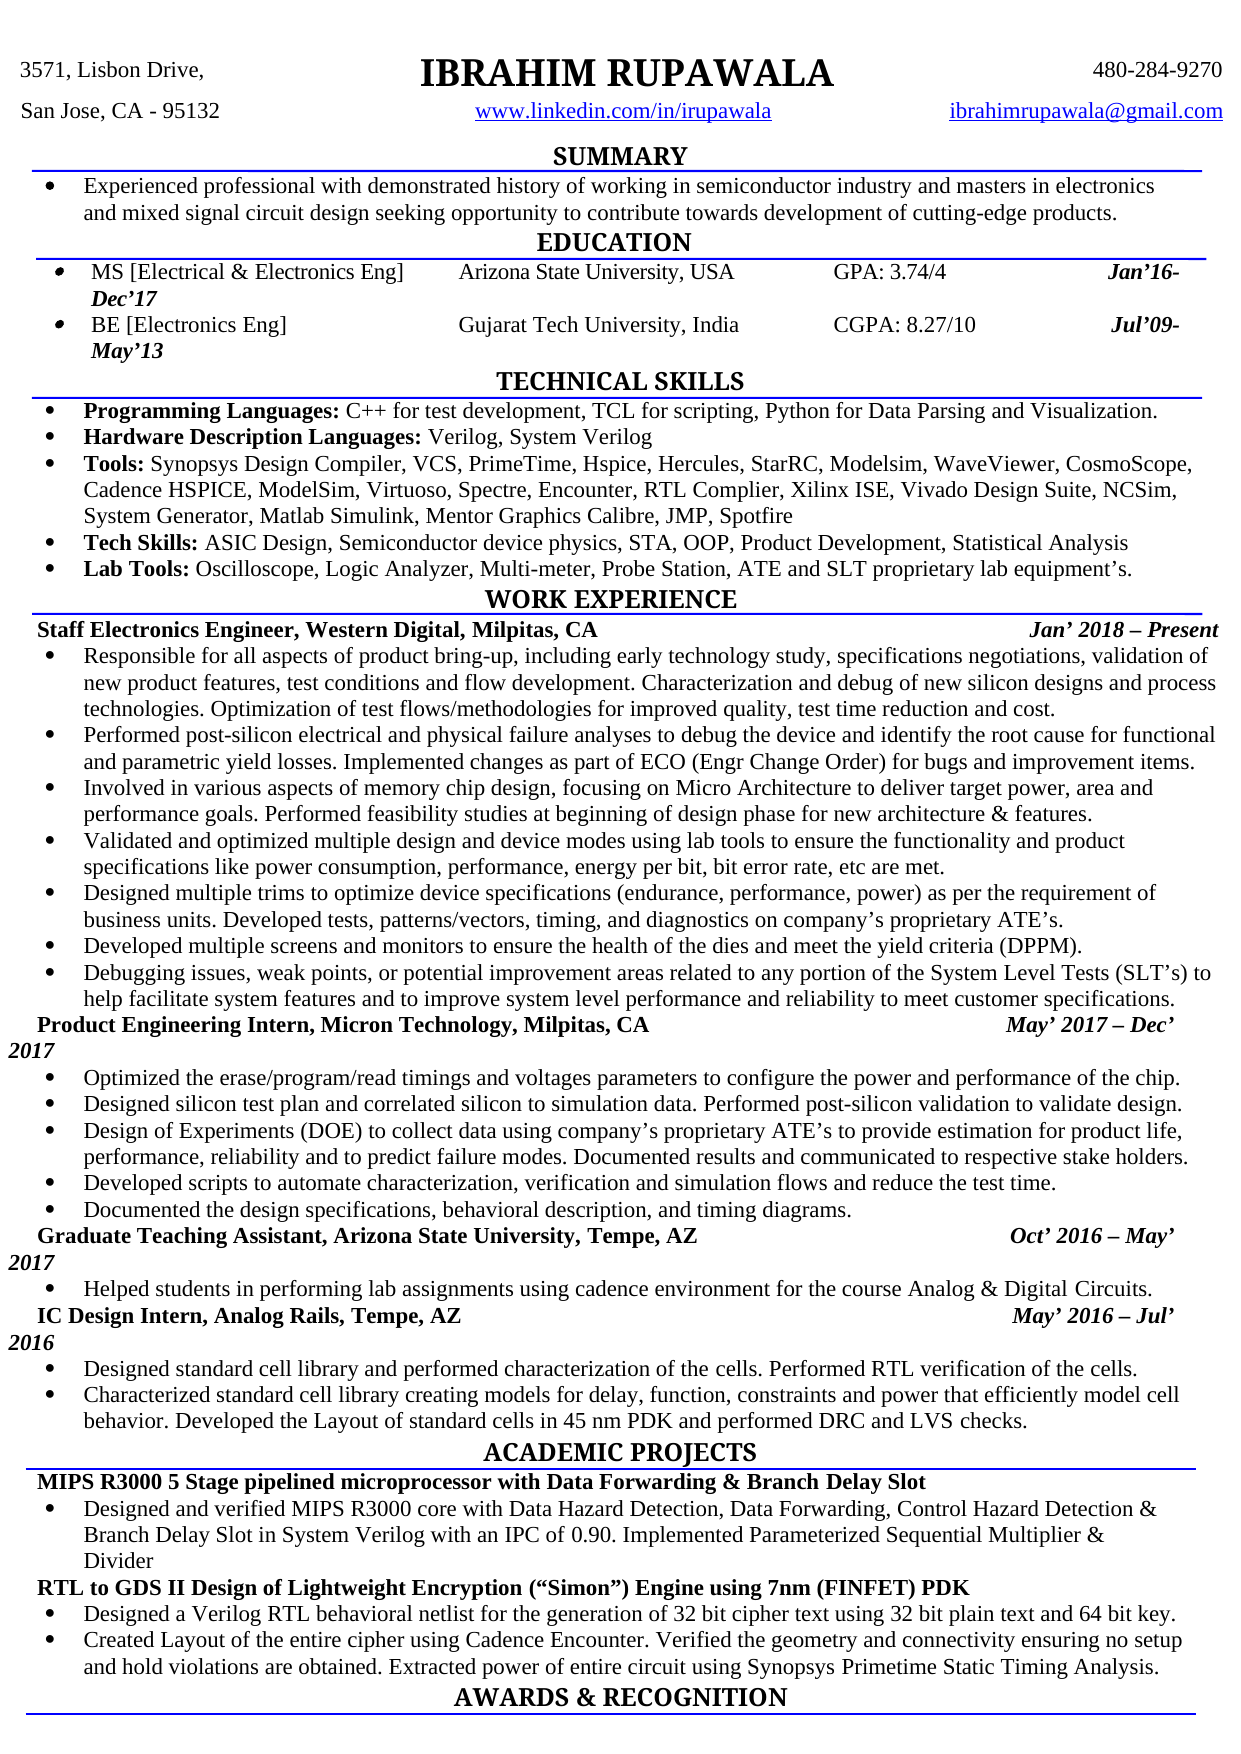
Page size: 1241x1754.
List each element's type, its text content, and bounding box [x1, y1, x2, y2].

list BE [Electronics Eng] Gujarat Tech University, India CGPA: 8.27/10 Jul’09-May’13 [53, 311, 1182, 364]
text 3571, Lisbon Drive, IBRAHIM RUPAWALA 480-284-9270 [8, 37, 1226, 97]
text San Jose, CA - 95132 www.linkedin.com/in/irupawala ibrahimrupawala@gmail.com [20, 97, 1226, 123]
list Tools: Synopsys Design Compiler, VCS, PrimeTime, Hspice, Hercules, StarRC, Modelsim, WaveViewer, CosmoScope, Cadence HSPICE, ModelSim, Virtuoso, Spectre, Encounter, RTL Complier, Xilinx ISE, Vivado Design Suite, NCSim, System Generator, Matlab Simulink, Mentor Graphics Calibre, JMP, Spotfire [46, 449, 1226, 529]
list Design of Experiments (DOE) to collect data using company’s proprietary ATE’s to provide estimation for product life, performance, reliability and to predict failure modes. Documented results and communicated to respective stake holders. [46, 1117, 1226, 1169]
subtitle RTL to GDS II Design of Lightweight Encryption (“Simon”) Engine using 7nm (FINFET) PDK [8, 1574, 1226, 1600]
list Experienced professional with demonstrated history of working in semiconductor industry and masters in electronics and mixed signal circuit design seeking opportunity to contribute towards development of cutting-edge products. [46, 172, 1182, 225]
list Designed silicon test plan and correlated silicon to simulation data. Performed post-silicon validation to validate design. [46, 1090, 1226, 1117]
subtitle EDUCATION [8, 225, 1213, 258]
text IC Design Intern, Analog Rails, Tempe, AZ May’ 2016 – Jul’ 2016 [8, 1302, 1226, 1355]
list Created Layout of the entire cipher using Cadence Encounter. Verified the geometry and connectivity ensuring no setup and hold violations are obtained. Extracted power of entire circuit using Synopsys Primetime Static Timing Analysis. [46, 1627, 1206, 1679]
list Debugging issues, weak points, or potential improvement areas related to any portion of the System Level Tests (SLT’s) to help facilitate system features and to improve system level performance and reliability to meet customer specifications. [46, 958, 1226, 1011]
text Product Engineering Intern, Micron Technology, Milpitas, CA May’ 2017 – Dec’ 2017 [8, 1011, 1226, 1064]
list Designed standard cell library and performed characterization of the cells. Performed RTL verification of the cells. [46, 1355, 1226, 1381]
list Designed a Verilog RTL behavioral netlist for the generation of 32 bit cipher text using 32 bit plain text and 64 bit key. [46, 1600, 1199, 1627]
list Helped students in performing lab assignments using cadence environment for the course Analog & Digital Circuits. [46, 1275, 1226, 1302]
subtitle TECHNICAL SKILLS [8, 364, 1213, 397]
list Performed post-silicon electrical and physical failure analyses to debug the device and identify the root cause for functional and parametric yield losses. Implemented changes as part of ECO (Engr Change Order) for bugs and improvement items. [46, 721, 1226, 774]
list Designed multiple trims to optimize device specifications (endurance, performance, power) as per the requirement of business units. Developed tests, patterns/vectors, timing, and diagnostics on company’s proprietary ATE’s. [46, 879, 1226, 932]
list Characterized standard cell library creating models for delay, function, constraints and power that efficiently model cell behavior. Developed the Layout of standard cells in 45 nm PDK and performed DRC and LVS checks. [46, 1381, 1226, 1434]
subtitle ACADEMIC PROJECTS [27, 1434, 1213, 1468]
list Documented the design specifications, behavioral description, and timing diagrams. [46, 1196, 1226, 1222]
list Lab Tools: Oscilloscope, Logic Analyzer, Multi-meter, Probe Station, ATE and SLT proprietary lab equipment’s. [46, 555, 1226, 581]
subtitle WORK EXPERIENCE [8, 582, 1213, 616]
list Responsible for all aspects of product bring-up, including early technology study, specifications negotiations, validation of new product features, test conditions and flow development. Characterization and debug of new silicon designs and process technologies. Optimization of test flows/methodologies for improved quality, test time reduction and cost. [46, 642, 1226, 721]
list Validated and optimized multiple design and device modes using lab tools to ensure the functionality and product specifications like power consumption, performance, energy per bit, bit error rate, etc are met. [46, 827, 1226, 879]
list Developed scripts to automate characterization, verification and simulation flows and reduce the test time. [46, 1169, 1226, 1196]
subtitle SUMMARY [27, 138, 1213, 172]
list Tech Skills: ASIC Design, Semiconductor device physics, STA, OOP, Product Development, Statistical Analysis [46, 529, 1226, 555]
list AWARDS & RECOGNITION [35, 1679, 1206, 1713]
list Programming Languages: C++ for test development, TCL for scripting, Python for Data Parsing and Visualization. [46, 397, 1226, 423]
list Developed multiple screens and monitors to ensure the health of the dies and meet the yield criteria (DPPM). [46, 932, 1226, 958]
text Staff Electronics Engineer, Western Digital, Milpitas, CA Jan’ 2018 – Present [8, 616, 1223, 642]
list MS [Electrical & Electronics Eng] Arizona State University, USA GPA: 3.74/4 Jan’16-Dec’17 [53, 258, 1182, 311]
text Graduate Teaching Assistant, Arizona State University, Tempe, AZ Oct’ 2016 – May’ 2017 [8, 1222, 1226, 1275]
list Hardware Description Languages: Verilog, System Verilog [46, 423, 1226, 449]
list Designed and verified MIPS R3000 core with Data Hazard Detection, Data Forwarding, Control Hazard Detection & Branch Delay Slot in System Verilog with an IPC of 0.90. Implemented Parameterized Sequential Multiplier & Divider [46, 1495, 1180, 1574]
list Optimized the erase/program/read timings and voltages parameters to configure the power and performance of the chip. [46, 1064, 1226, 1090]
text MIPS R3000 5 Stage pipelined microprocessor with Data Forwarding & Branch Delay Slot [8, 1468, 1226, 1495]
list Involved in various aspects of memory chip design, focusing on Micro Architecture to deliver target power, area and performance goals. Performed feasibility studies at beginning of design phase for new architecture & features. [46, 774, 1181, 827]
